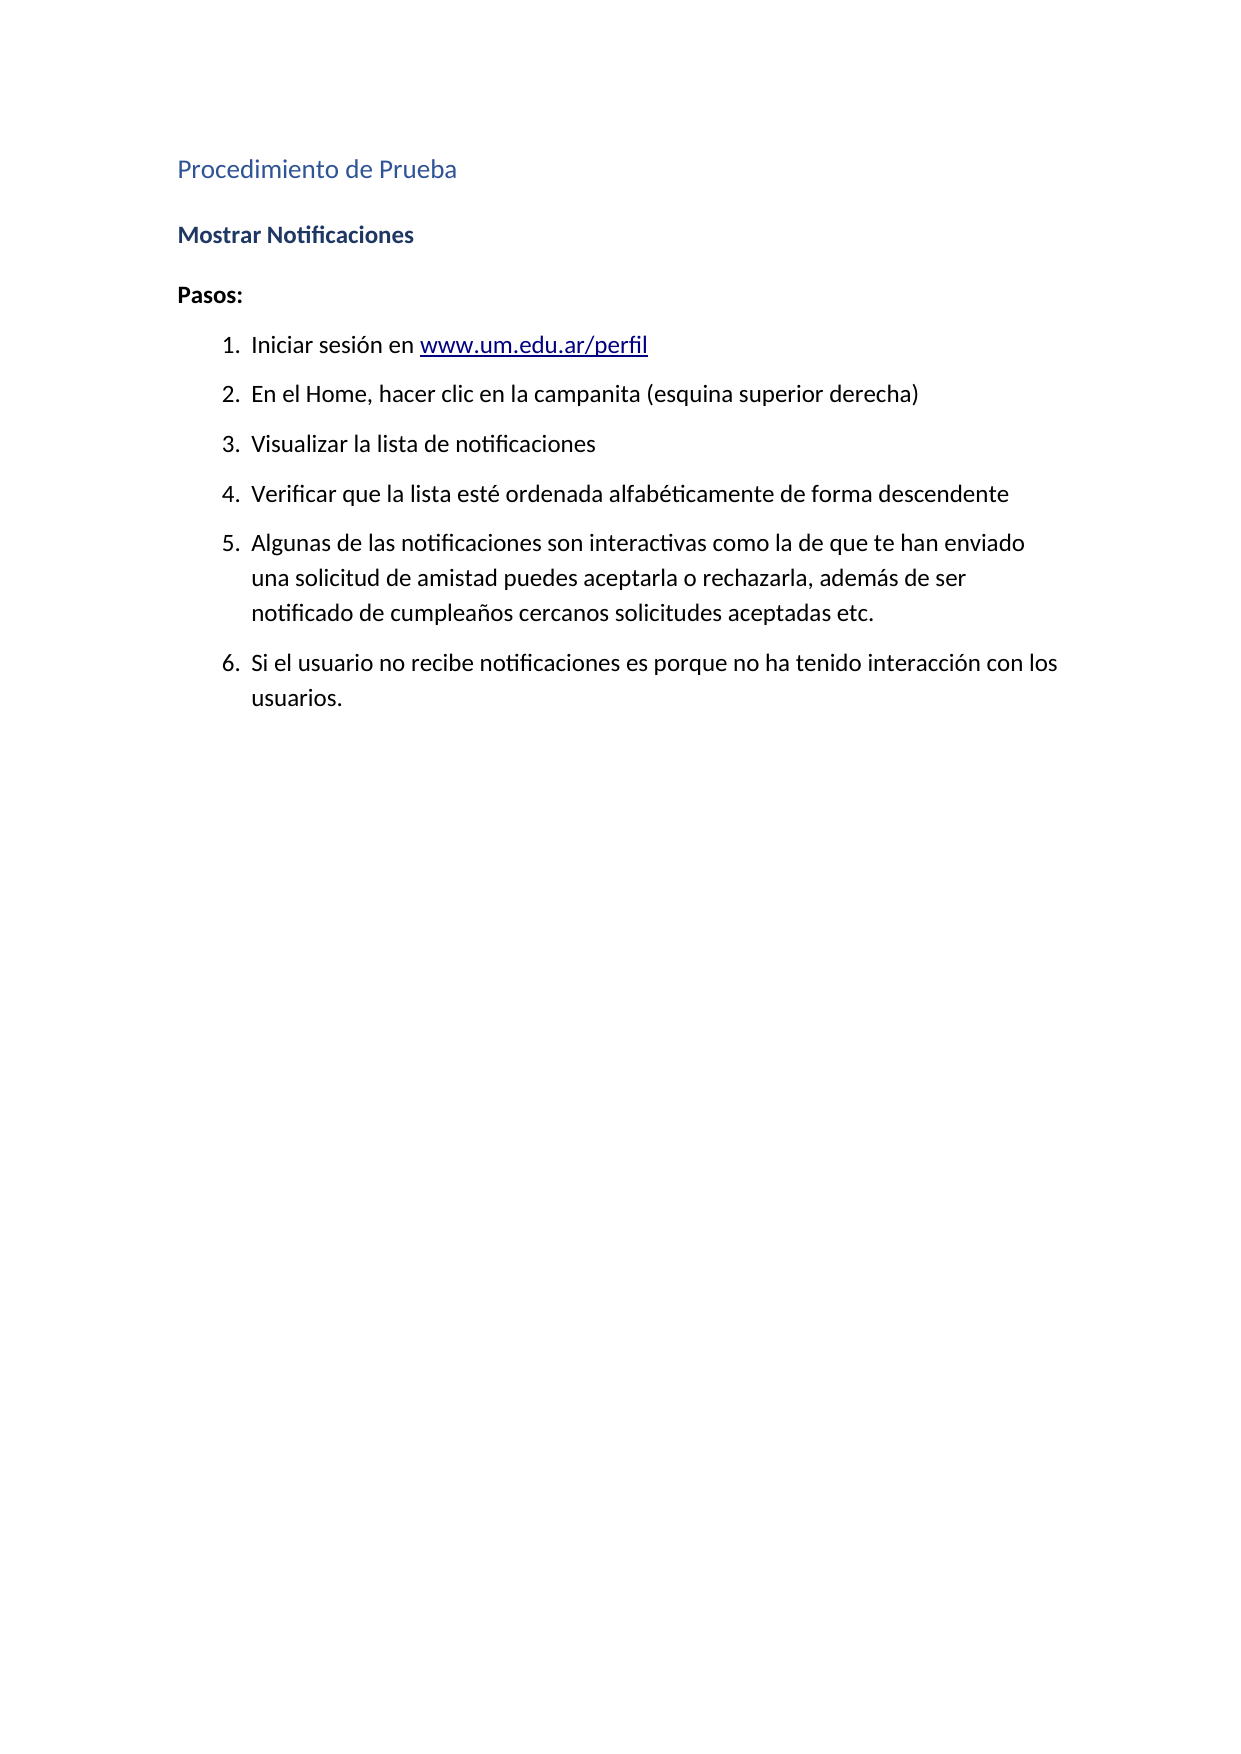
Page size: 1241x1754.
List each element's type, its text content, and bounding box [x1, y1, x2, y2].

list Iniciar sesión en www.um.edu.ar/perfil [222, 329, 1063, 359]
list Algunas de las notificaciones son interactivas como la de que te han enviado una solicitud de amistad puedes aceptarla o rechazarla, además de ser notificado de cumpleaños cercanos solicitudes aceptadas etc. [222, 527, 1063, 628]
list En el Home, hacer clic en la campanita (esquina superior derecha) [222, 379, 1063, 409]
list Si el usuario no recibe notificaciones es porque no ha tenido interacción con los usuarios. [222, 647, 1063, 712]
list Verificar que la lista esté ordenada alfabéticamente de forma descendente [222, 478, 1063, 508]
subtitle Mostrar Notificaciones [177, 219, 1063, 250]
subtitle Procedimiento de Prueba [177, 152, 1063, 185]
text Pasos: [177, 279, 1063, 310]
list Visualizar la lista de notificaciones [222, 428, 1063, 459]
